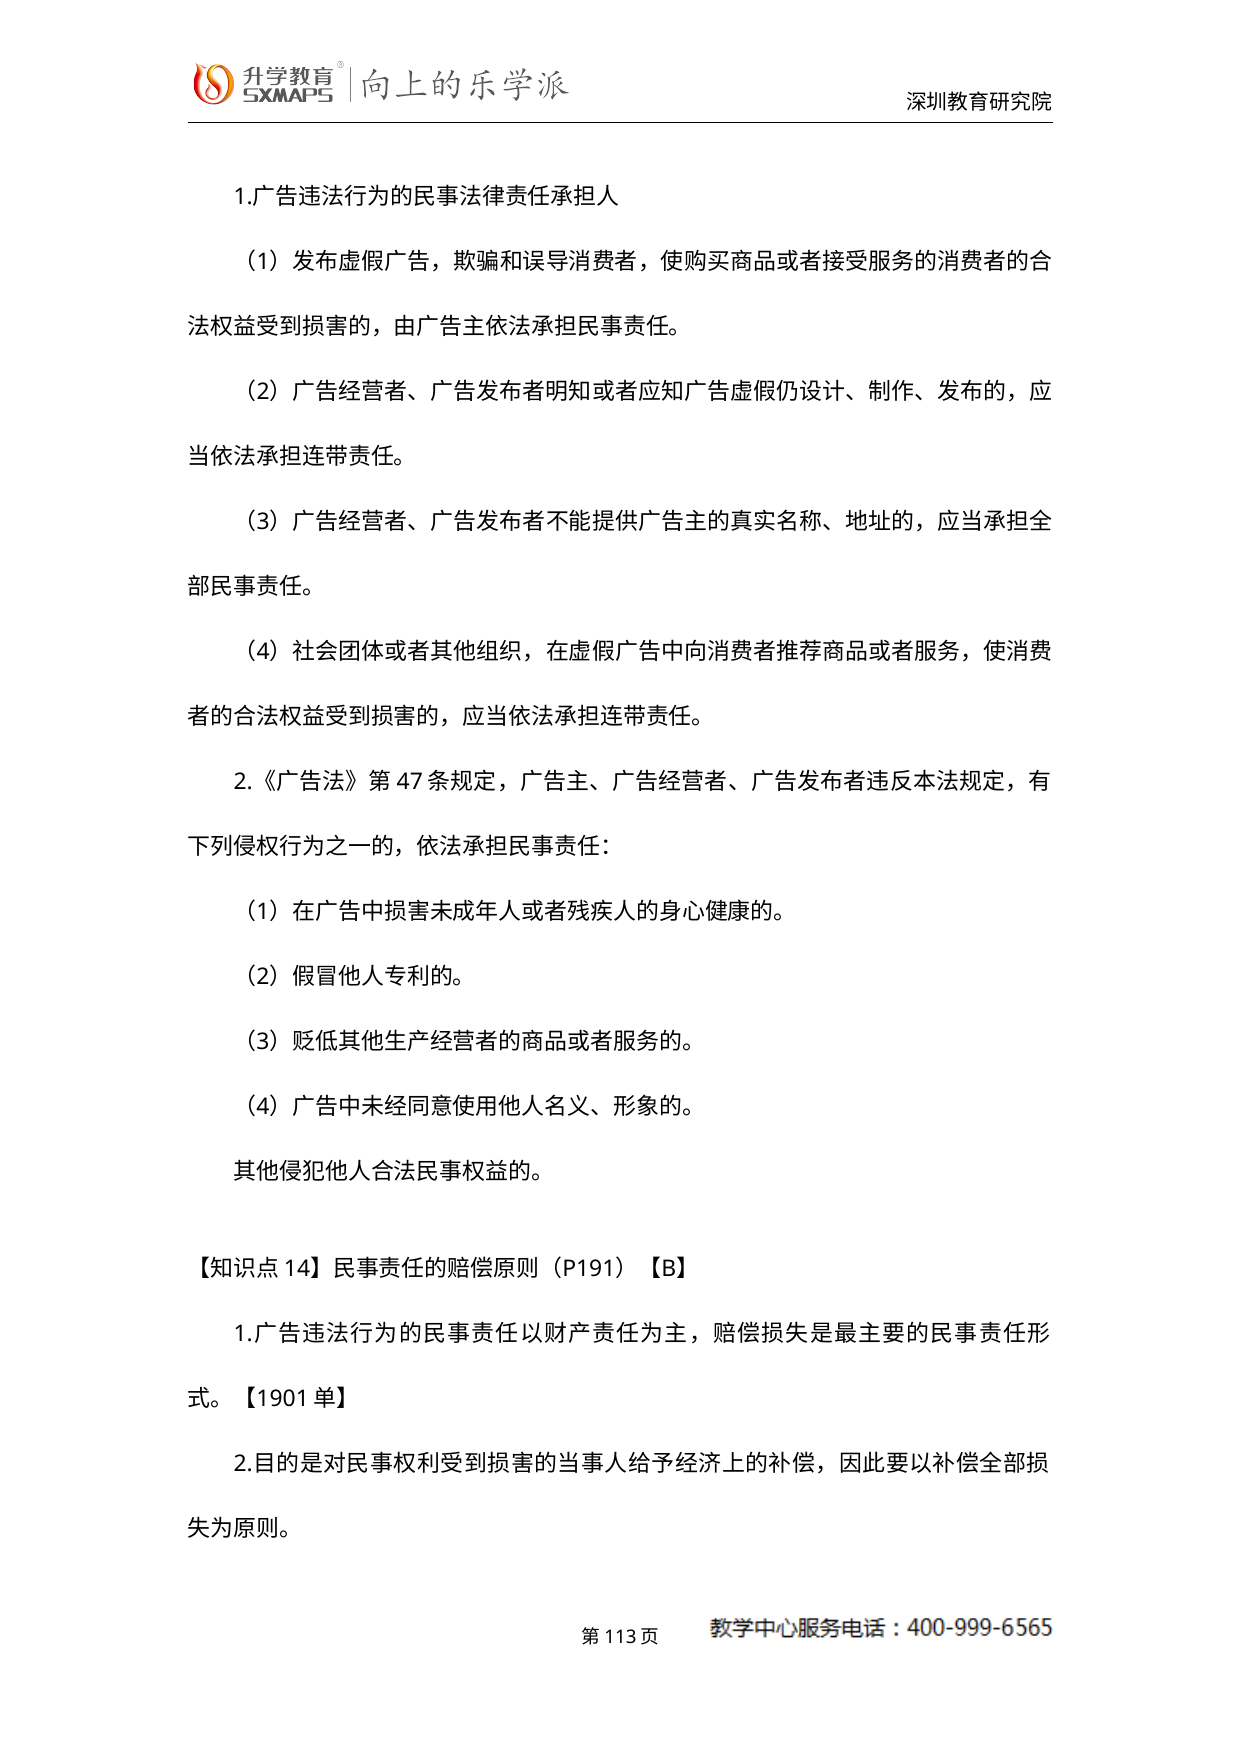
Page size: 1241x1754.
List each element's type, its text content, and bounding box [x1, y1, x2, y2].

text 【知识点14】民事责任的赔偿原则（P191）【B】 [187, 1234, 1053, 1299]
list （1）发布虚假广告，欺骗和误导消费者，使购买商品或者接受服务的消费者的合法权益受到损害的，由广告主依法承担民事责任。 [187, 227, 1053, 357]
list （2）假冒他人专利的。 [187, 942, 1053, 1007]
list 1.广告违法行为的民事法律责任承担人 [187, 162, 1053, 227]
list （4）广告中未经同意使用他人名义、形象的。 [187, 1072, 1053, 1137]
list （3）贬低其他生产经营者的商品或者服务的。 [187, 1007, 1053, 1072]
text 2.目的是对民事权利受到损害的当事人给予经济上的补偿，因此要以补偿全部损失为原则。 [187, 1429, 1053, 1559]
list （2）广告经营者、广告发布者明知或者应知广告虚假仍设计、制作、发布的，应当依法承担连带责任。 [187, 357, 1053, 487]
list （4）社会团体或者其他组织，在虚假广告中向消费者推荐商品或者服务，使消费者的合法权益受到损害的，应当依法承担连带责任。 [187, 617, 1053, 747]
picture [193, 61, 569, 106]
list （3）广告经营者、广告发布者不能提供广告主的真实名称、地址的，应当承担全部民事责任。 [187, 487, 1053, 617]
list 2.《广告法》第47条规定，广告主、广告经营者、广告发布者违反本法规定，有下列侵权行为之一的，依法承担民事责任： [187, 747, 1053, 877]
list （1）在广告中损害未成年人或者残疾人的身心健康的。 [187, 877, 1053, 942]
text 1.广告违法行为的民事责任以财产责任为主，赔偿损失是最主要的民事责任形式。【1901单】 [187, 1299, 1053, 1429]
list 其他侵犯他人合法民事权益的。 [187, 1137, 1053, 1202]
picture [701, 1617, 1053, 1644]
